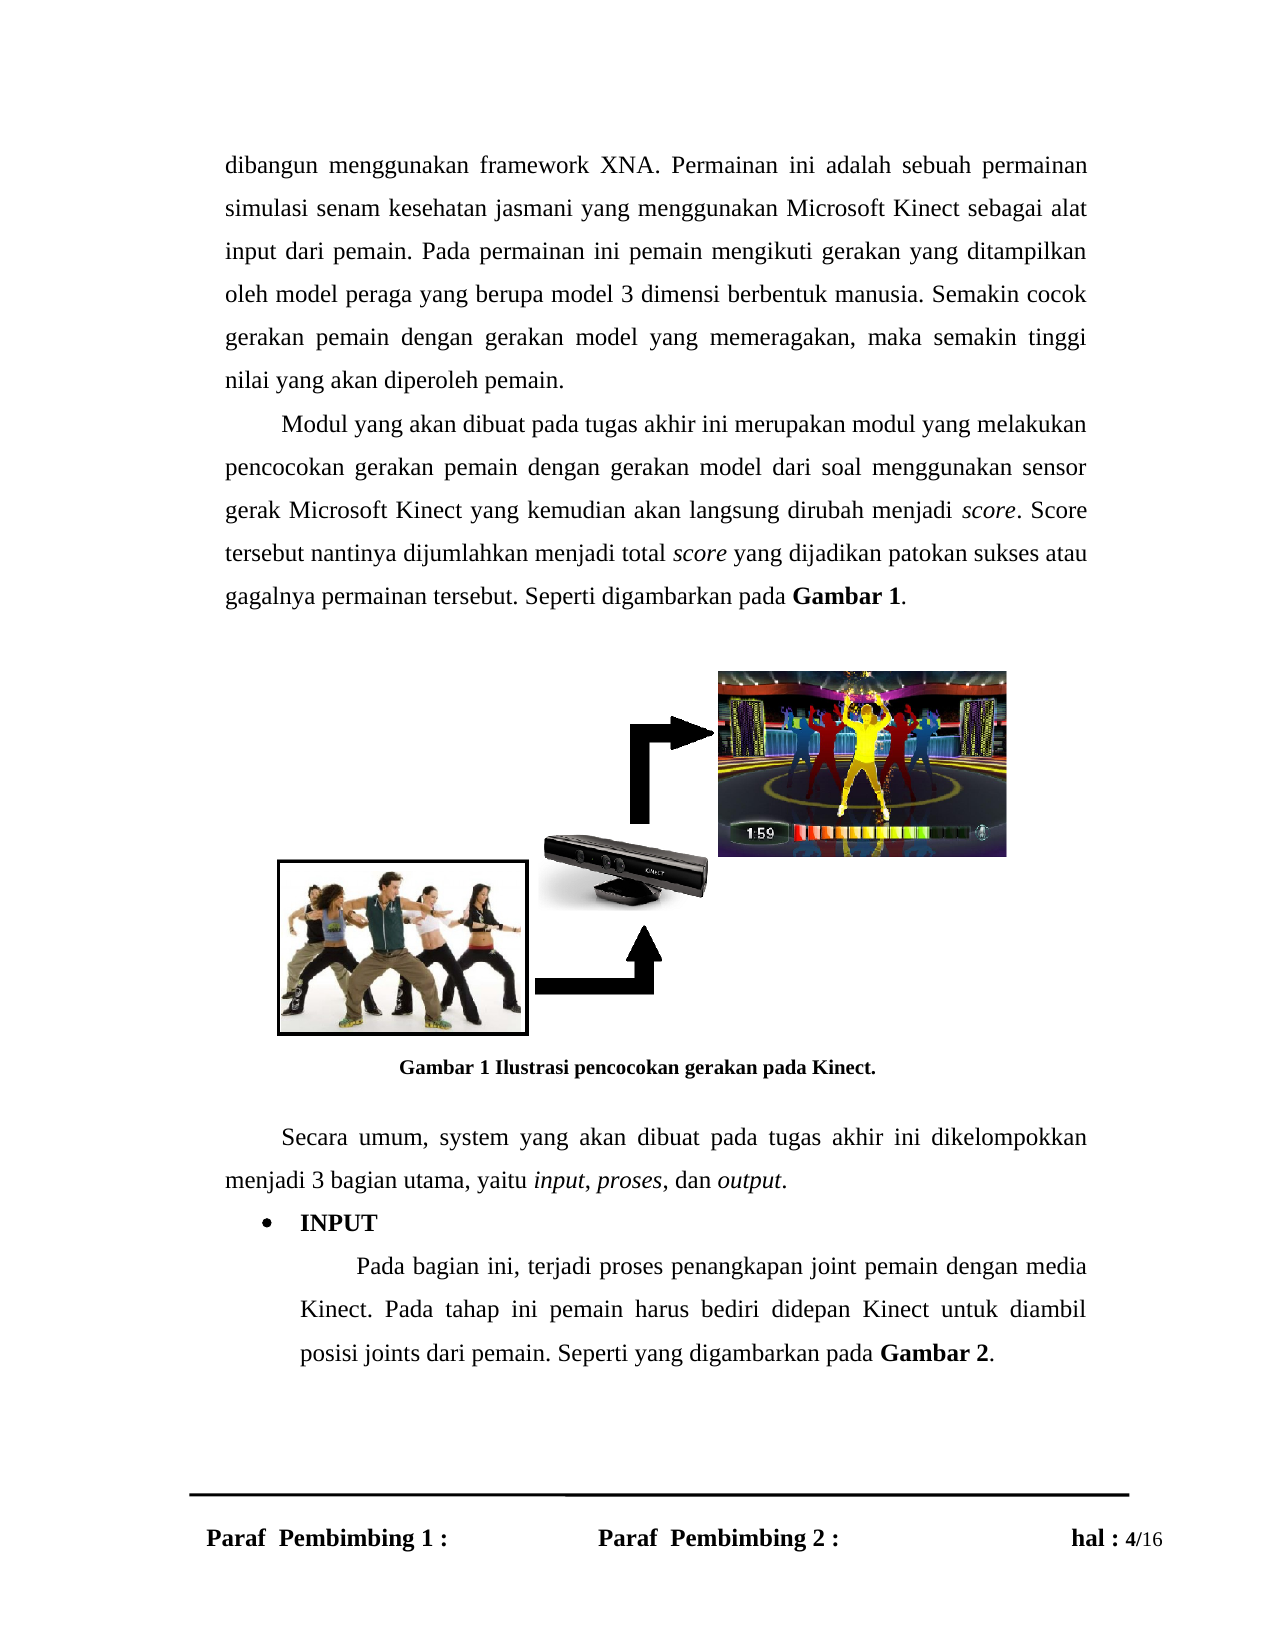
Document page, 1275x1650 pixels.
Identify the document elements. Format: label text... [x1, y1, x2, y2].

text Gambar 1 Ilustrasi pencocokan gerakan pada Kinect. [187, 1055, 1087, 1079]
text Modul yang akan dibuat pada tugas akhir ini merupakan modul yang melakukan pencocokan gerakan pemain dengan gerakan model dari soal menggunakan sensor gerak Microsoft Kinect yang kemudian akan langsung dirubah menjadi score. Score tersebut nantinya dijumlahkan menjadi total score yang dijadikan patokan sukses atau gagalnya permainan tersebut. Seperti digambarkan pada Gambar 1. [225, 409, 1087, 610]
text Pada bagian ini, terjadi proses penangkapan joint pemain dengan media Kinect. Pada tahap ini pemain harus bediri didepan Kinect untuk diambil posisi joints dari pemain. Seperti yang digambarkan pada Gambar 2. [300, 1251, 1087, 1366]
text Secara umum, system yang akan dibuat pada tugas akhir ini dikelompokkan menjadi 3 bagian utama, yaitu input, proses, dan output. [225, 1122, 1087, 1194]
picture [262, 667, 1013, 1043]
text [225, 150, 1087, 394]
list INPUT [262, 1208, 1087, 1237]
